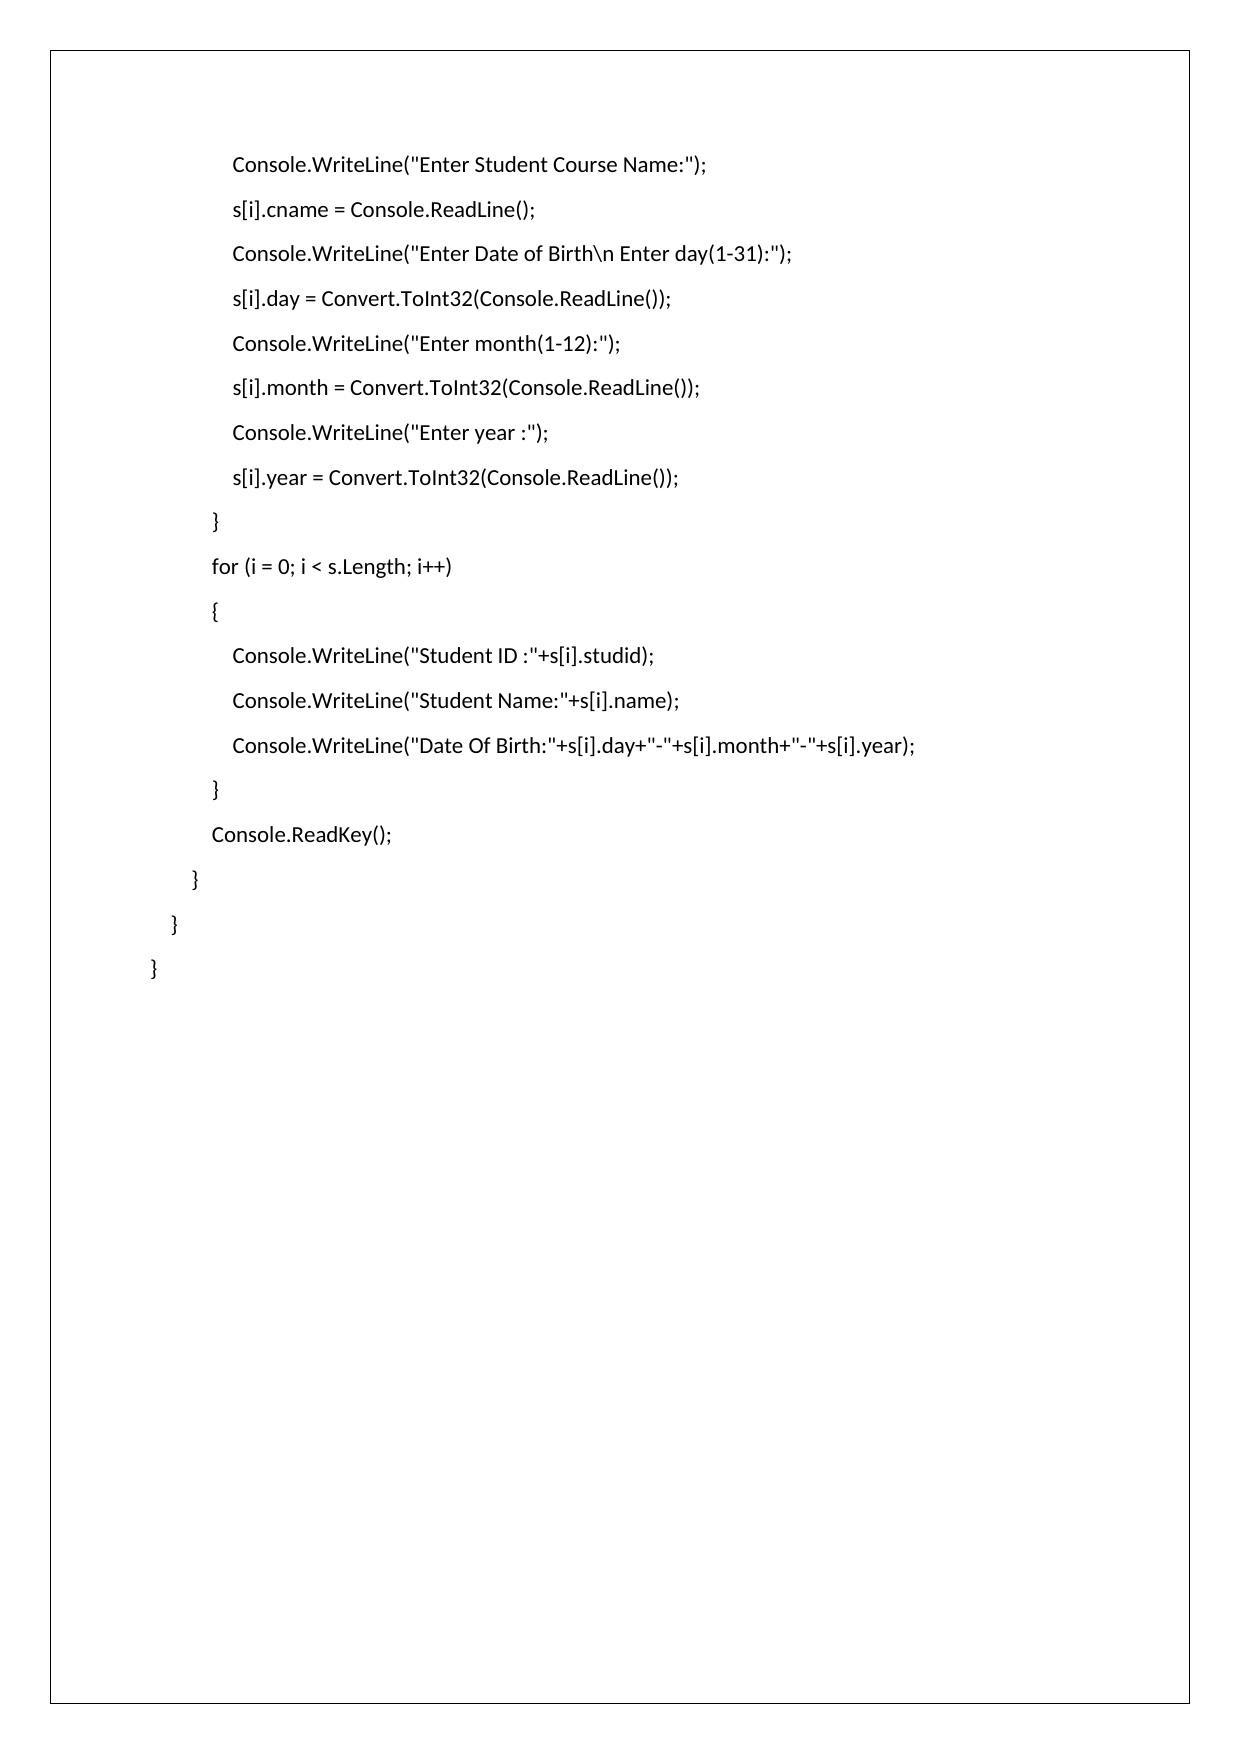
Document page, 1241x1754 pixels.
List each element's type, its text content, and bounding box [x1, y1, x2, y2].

text } [150, 776, 1090, 804]
text s[i].month = Convert.ToInt32(Console.ReadLine()); [150, 373, 1090, 401]
text Console.WriteLine("Student ID :"+s[i].studid); [150, 642, 1090, 669]
text { [150, 597, 1090, 625]
text for (i = 0; i < s.Length; i++) [150, 552, 1090, 580]
text Console.WriteLine("Student Name:"+s[i].name); [150, 686, 1090, 714]
text Console.WriteLine("Date Of Birth:"+s[i].day+"-"+s[i].month+"-"+s[i].year); [150, 731, 1090, 759]
text } [150, 507, 1090, 536]
text } [150, 865, 1090, 893]
text Console.WriteLine("Enter month(1-12):"); [150, 329, 1090, 357]
text s[i].year = Convert.ToInt32(Console.ReadLine()); [150, 463, 1090, 491]
text Console.WriteLine("Enter Date of Birth\n Enter day(1-31):"); [150, 239, 1090, 267]
text } [150, 954, 1090, 982]
text s[i].cname = Console.ReadLine(); [150, 195, 1090, 223]
text Console.WriteLine("Enter year :"); [150, 418, 1090, 446]
text s[i].day = Convert.ToInt32(Console.ReadLine()); [150, 284, 1090, 312]
text } [150, 910, 1090, 938]
text Console.WriteLine("Enter Student Course Name:"); [150, 150, 1090, 178]
text Console.ReadKey(); [150, 820, 1090, 848]
